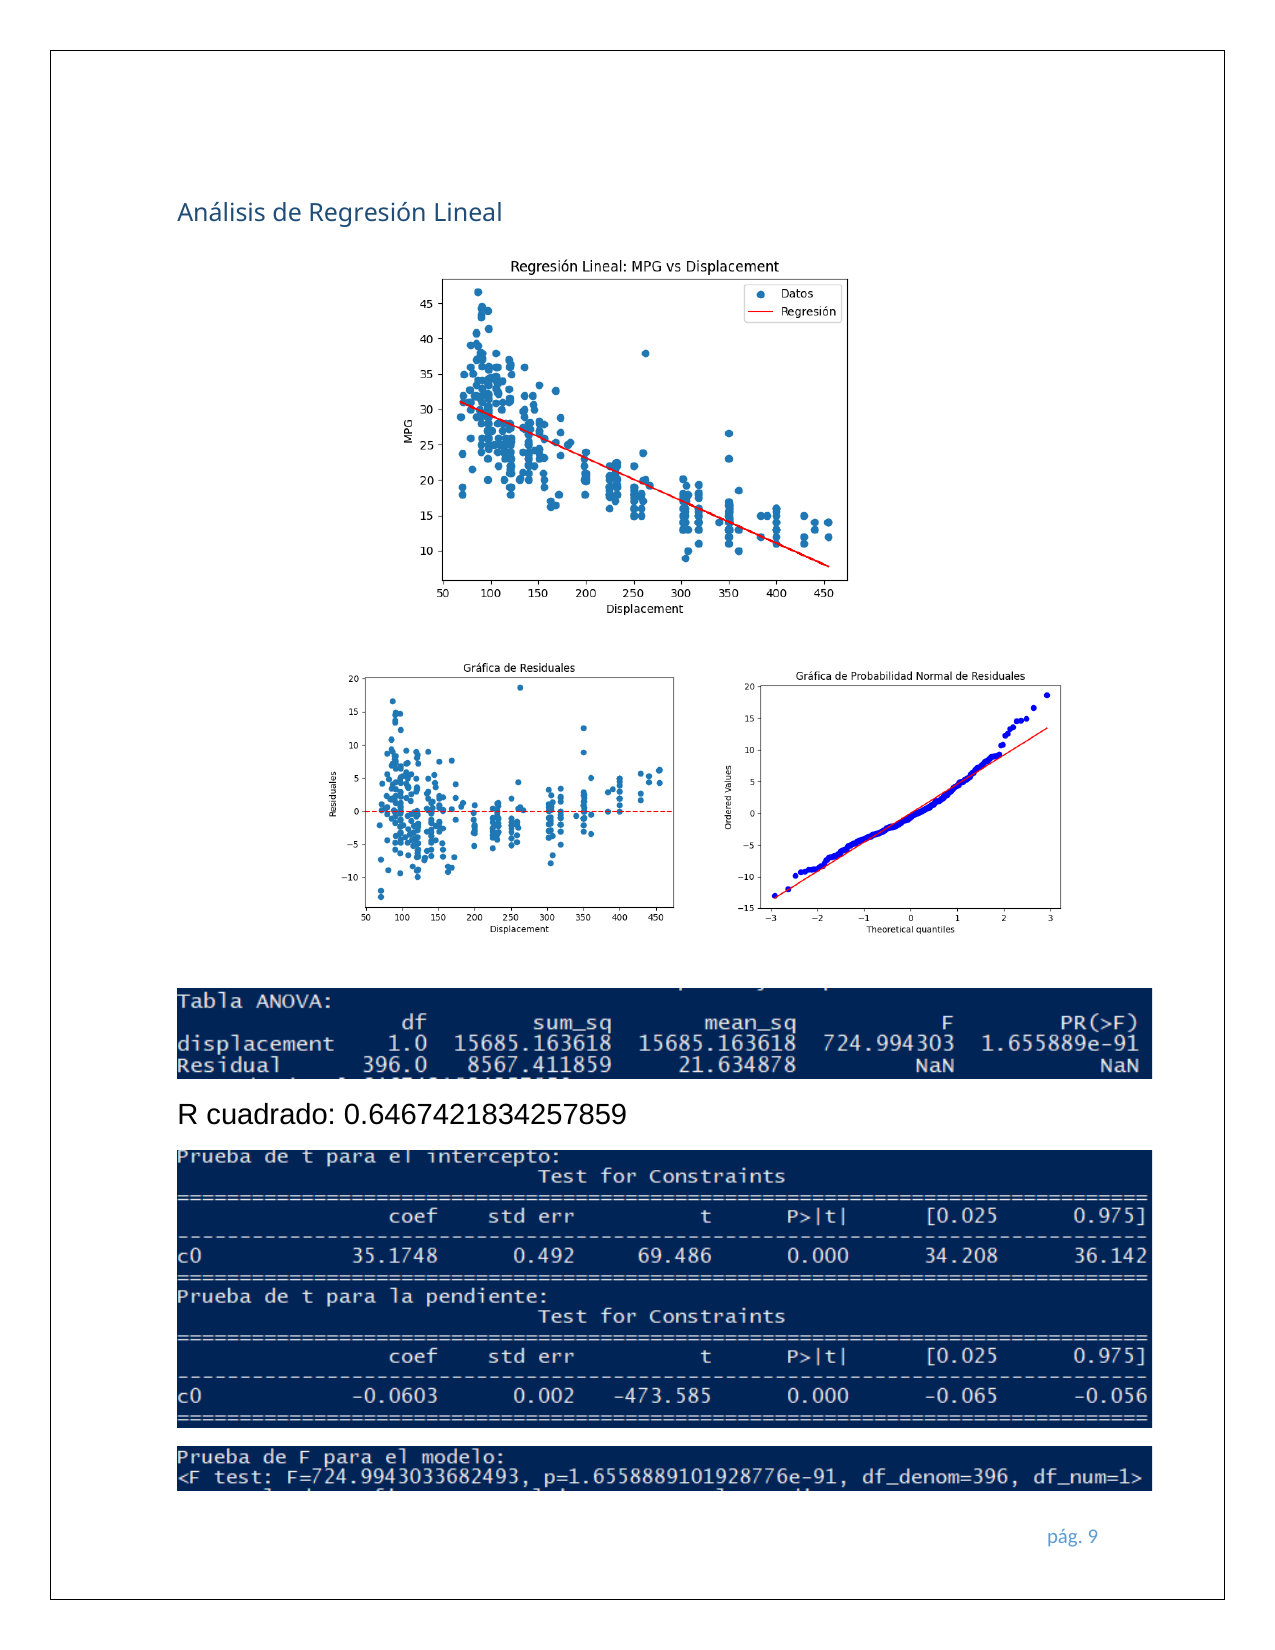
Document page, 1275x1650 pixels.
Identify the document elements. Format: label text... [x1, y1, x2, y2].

picture [315, 641, 1098, 940]
picture [376, 231, 899, 623]
text R cuadrado: 0.6467421834257859 [177, 1097, 1098, 1131]
subtitle Análisis de Regresión Lineal [177, 194, 1098, 228]
picture [177, 988, 1153, 1079]
picture [177, 1150, 1153, 1428]
picture [177, 1446, 1153, 1491]
